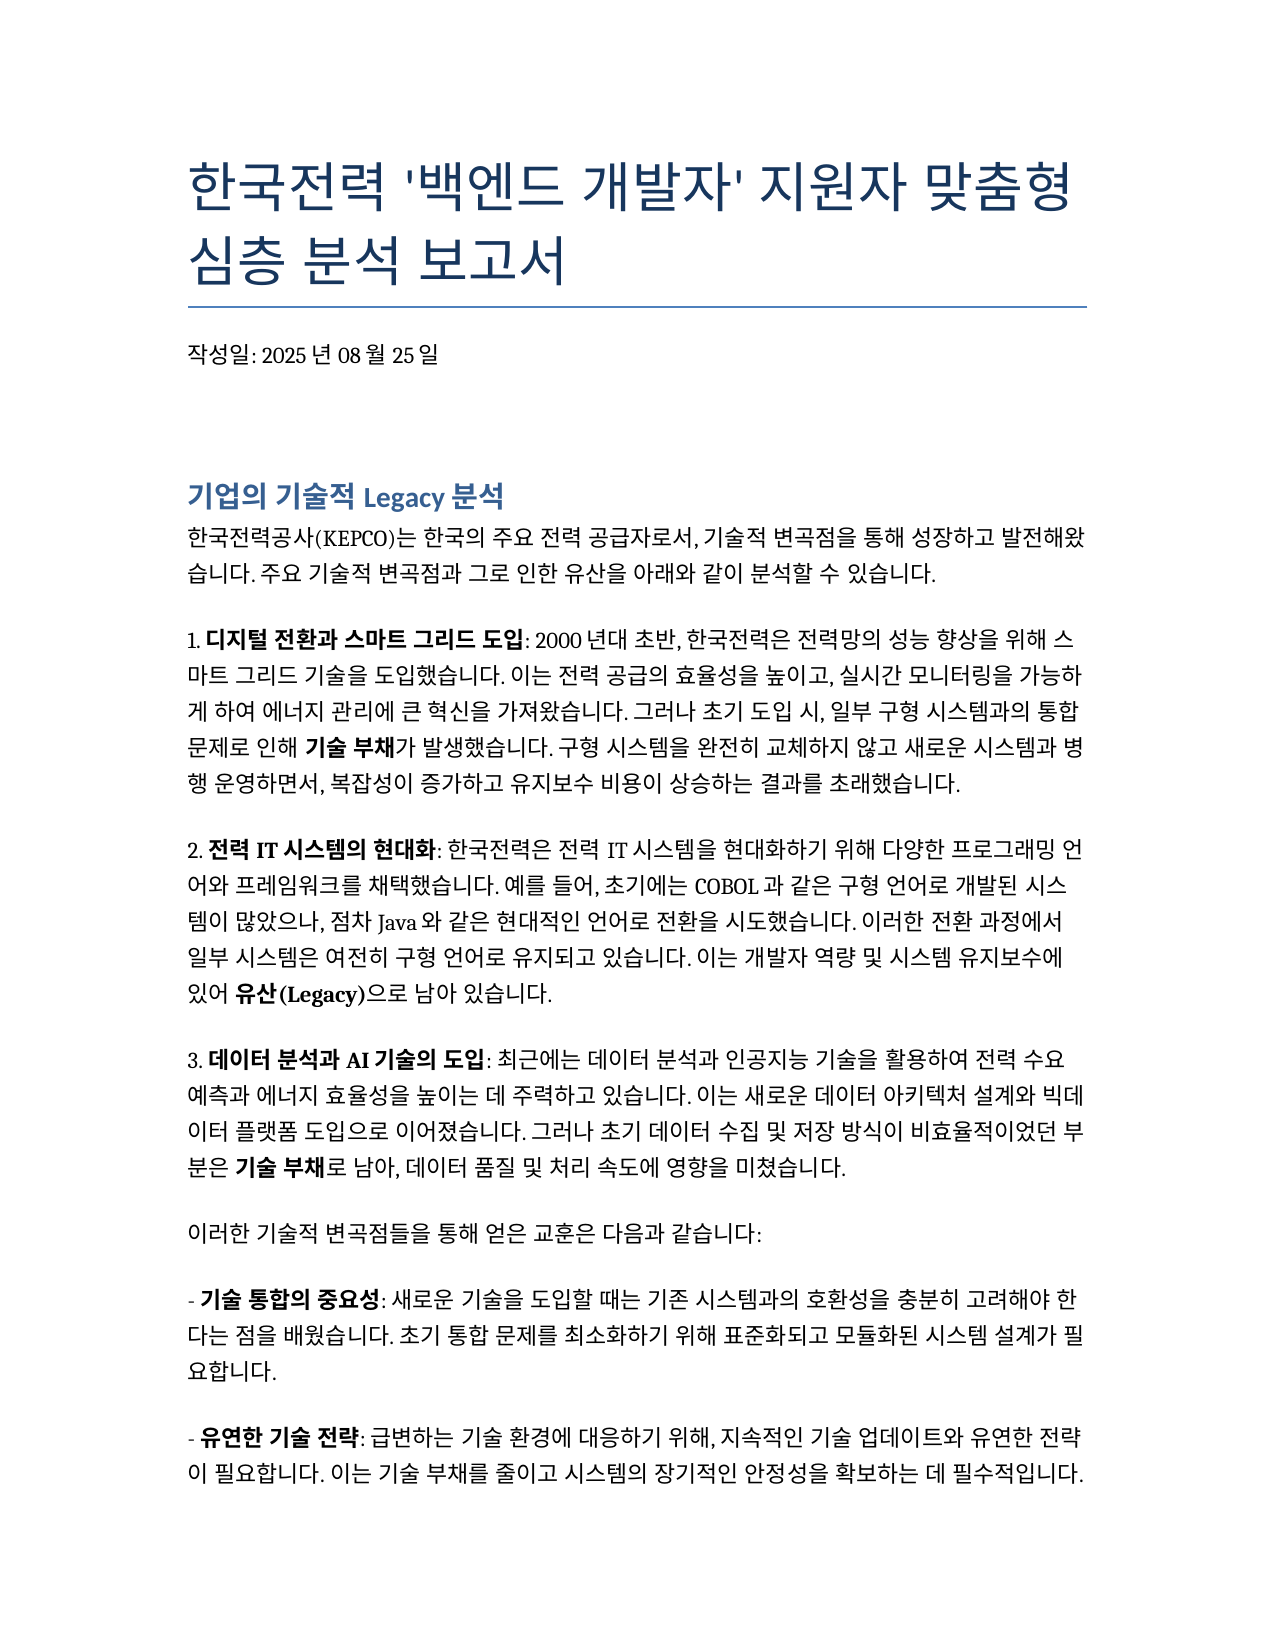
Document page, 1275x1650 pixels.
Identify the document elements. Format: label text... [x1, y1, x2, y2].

subtitle 기업의 기술적 Legacy 분석 [187, 476, 1087, 516]
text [187, 522, 1087, 1489]
title 한국전력 '백엔드 개발자' 지원자 맞춤형 심층 분석 보고서 [187, 150, 1087, 308]
text 작성일: 2025년 08월 25일 [187, 339, 1087, 370]
